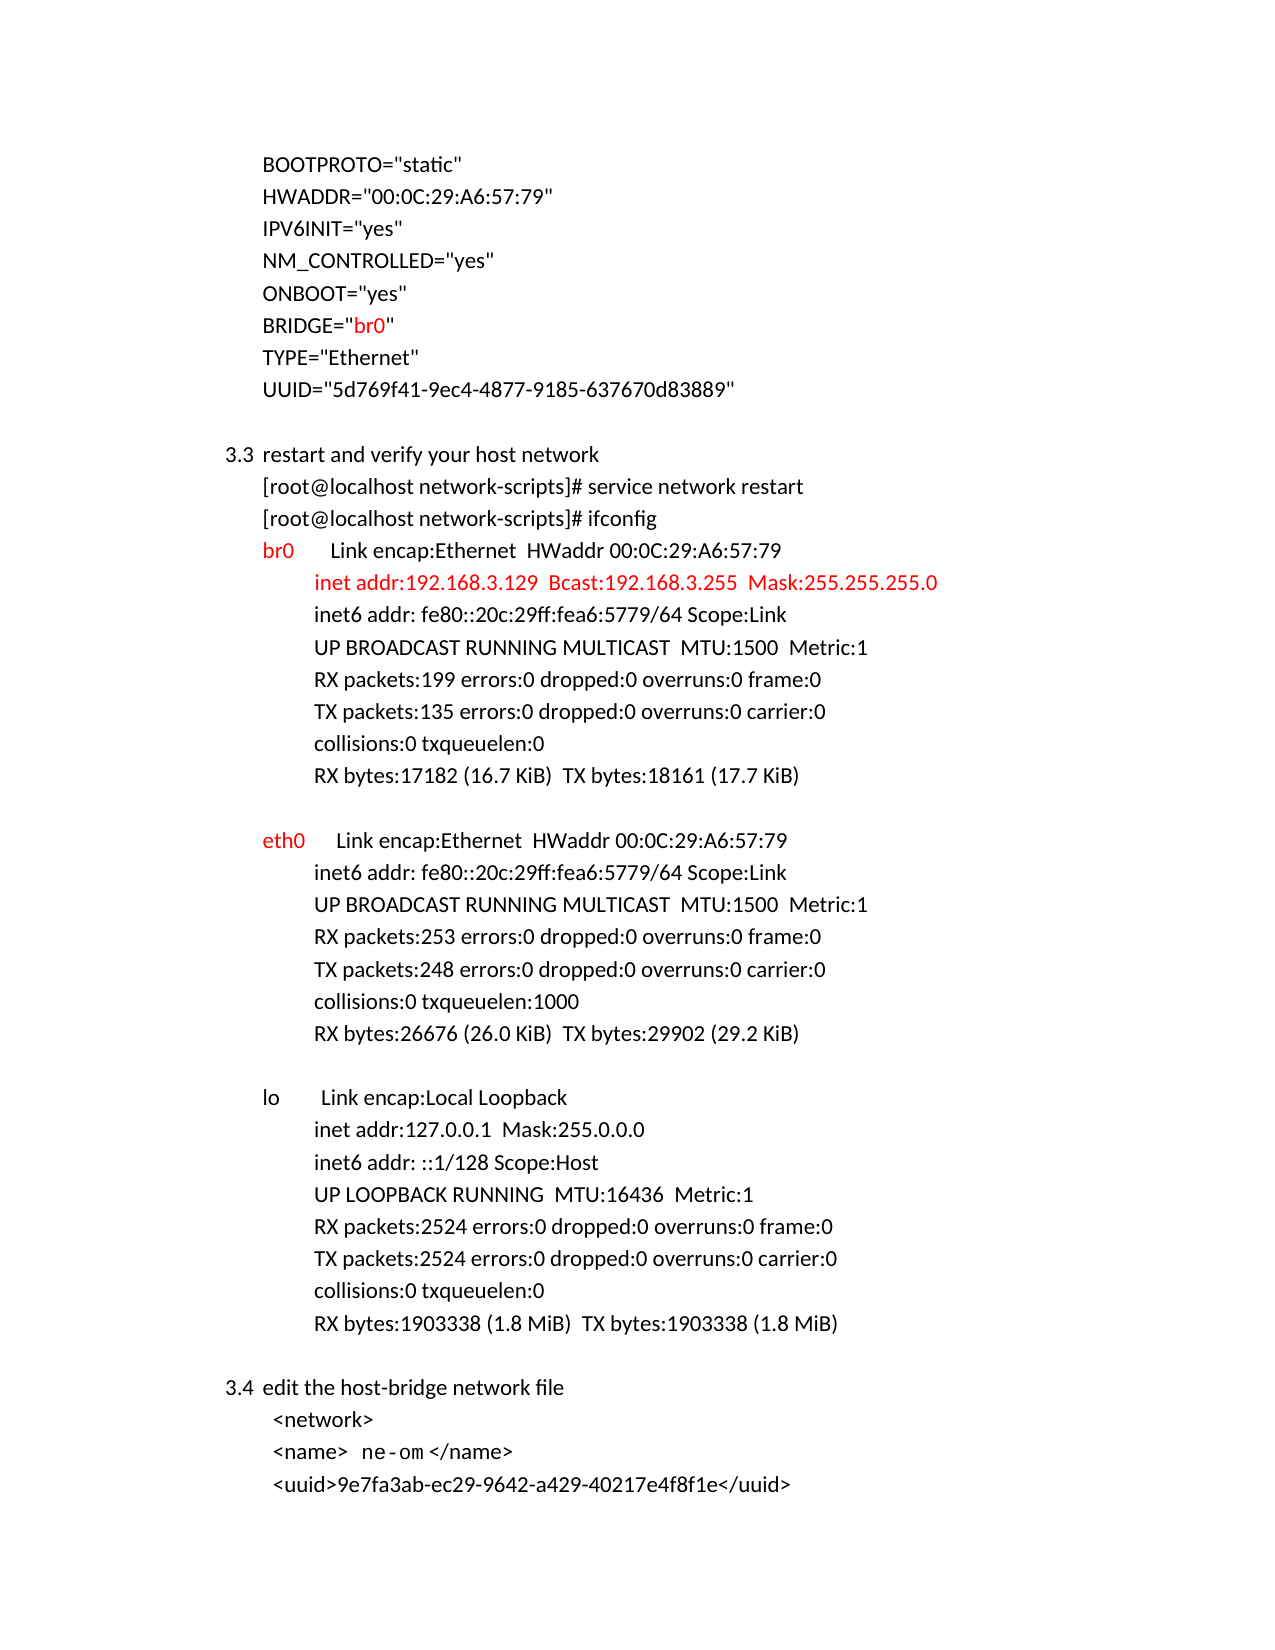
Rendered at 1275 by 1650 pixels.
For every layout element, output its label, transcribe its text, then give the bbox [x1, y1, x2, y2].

list BRIDGE="br0" [262, 311, 1125, 339]
list UUID="5d769f41-9ec4-4877-9185-637670d83889" [262, 375, 1125, 403]
list <name> ne-om </name> [262, 1437, 1125, 1466]
list TYPE="Ethernet" [262, 343, 1125, 371]
list UP BROADCAST RUNNING MULTICAST MTU:1500 Metric:1 [262, 890, 1125, 918]
list inet6 addr: fe80::20c:29ff:fea6:5779/64 Scope:Link [262, 858, 1125, 886]
list inet6 addr: fe80::20c:29ff:fea6:5779/64 Scope:Link [262, 601, 1125, 629]
list [root@localhost network-scripts]# ifconfig [262, 504, 1125, 532]
list <uuid>9e7fa3ab-ec29-9642-a429-40217e4f8f1e</uuid> [262, 1470, 1125, 1498]
list RX packets:2524 errors:0 dropped:0 overruns:0 frame:0 [262, 1212, 1125, 1240]
list RX packets:199 errors:0 dropped:0 overruns:0 frame:0 [262, 665, 1125, 693]
list HWADDR="00:0C:29:A6:57:79" [262, 182, 1125, 210]
list inet addr:192.168.3.129 Bcast:192.168.3.255 Mask:255.255.255.0 [262, 568, 1125, 596]
list inet6 addr: ::1/128 Scope:Host [262, 1148, 1125, 1176]
list TX packets:135 errors:0 dropped:0 overruns:0 carrier:0 [262, 697, 1125, 725]
list UP LOOPBACK RUNNING MTU:16436 Metric:1 [262, 1180, 1125, 1208]
list inet addr:127.0.0.1 Mask:255.0.0.0 [262, 1116, 1125, 1144]
list br0 Link encap:Ethernet HWaddr 00:0C:29:A6:57:79 [262, 536, 1125, 564]
list RX bytes:26676 (26.0 KiB) TX bytes:29902 (29.2 KiB) [262, 1019, 1125, 1047]
list collisions:0 txqueuelen:0 [262, 729, 1125, 757]
list RX packets:253 errors:0 dropped:0 overruns:0 frame:0 [262, 922, 1125, 951]
list <network> [262, 1405, 1125, 1433]
list RX bytes:17182 (16.7 KiB) TX bytes:18161 (17.7 KiB) [262, 762, 1125, 789]
list restart and verify your host network [225, 440, 1125, 468]
list IPV6INIT="yes" [262, 214, 1125, 242]
list [root@localhost network-scripts]# service network restart [262, 472, 1125, 500]
list NM_CONTROLLED="yes" [262, 247, 1125, 274]
list TX packets:248 errors:0 dropped:0 overruns:0 carrier:0 [262, 955, 1125, 983]
list BOOTPROTO="static" [262, 150, 1125, 178]
list collisions:0 txqueuelen:1000 [262, 987, 1125, 1015]
list TX packets:2524 errors:0 dropped:0 overruns:0 carrier:0 [262, 1244, 1125, 1272]
list ONBOOT="yes" [262, 279, 1125, 307]
list edit the host-bridge network file [225, 1373, 1125, 1401]
list RX bytes:1903338 (1.8 MiB) TX bytes:1903338 (1.8 MiB) [262, 1309, 1125, 1337]
list lo Link encap:Local Loopback [262, 1083, 1125, 1111]
list eth0 Link encap:Ethernet HWaddr 00:0C:29:A6:57:79 [262, 826, 1125, 854]
list UP BROADCAST RUNNING MULTICAST MTU:1500 Metric:1 [262, 633, 1125, 661]
list collisions:0 txqueuelen:0 [262, 1277, 1125, 1304]
